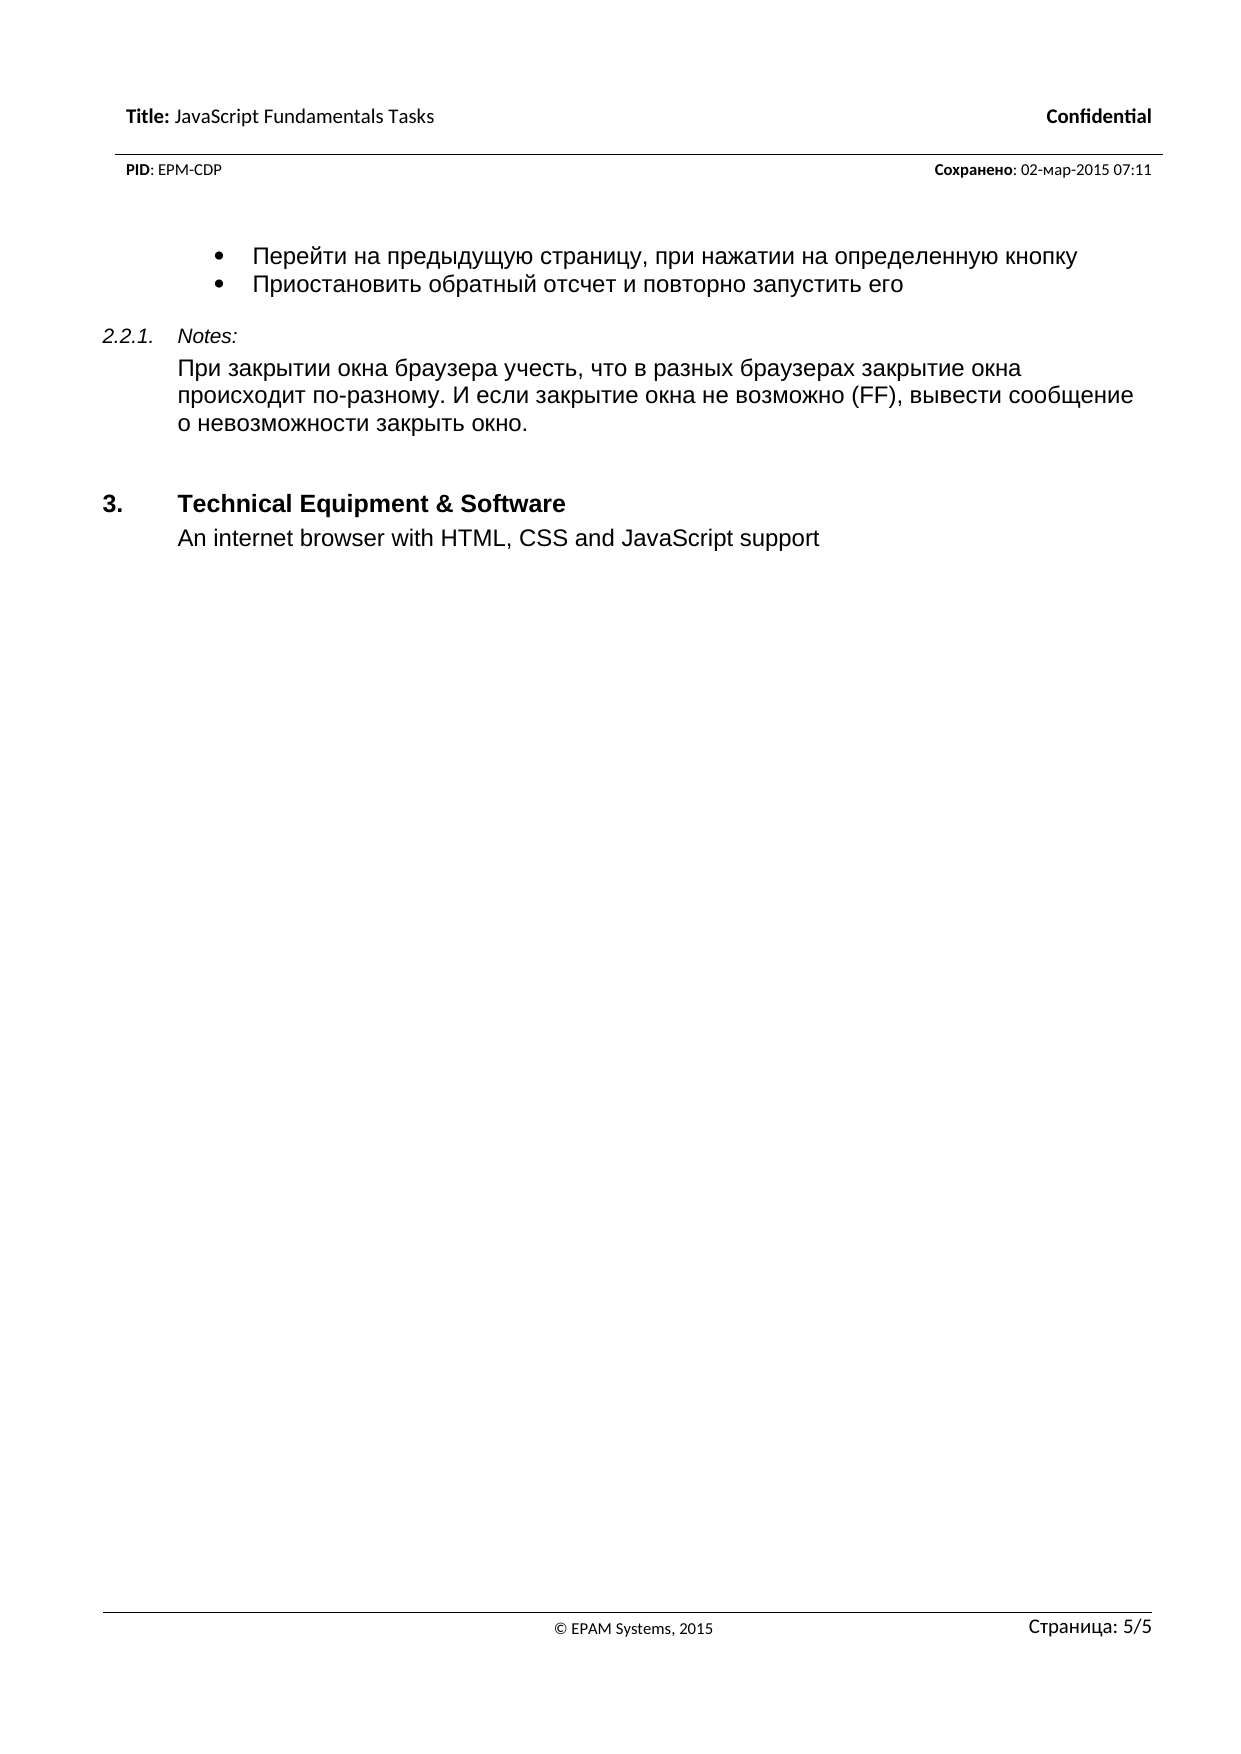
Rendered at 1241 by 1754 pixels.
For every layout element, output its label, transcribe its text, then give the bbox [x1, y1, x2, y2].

list Перейти на предыдущую страницу, при нажатии на определенную кнопку [215, 242, 1152, 270]
list Приостановить обратный отсчет и повторно запустить его [215, 270, 1152, 297]
text An internet browser with HTML, CSS and JavaScript support [177, 524, 1152, 552]
subtitle Notes: [102, 322, 1152, 347]
text При закрытии окна браузера учесть, что в разных браузерах закрытие окна происходит по-разному. И если закрытие окна не возможно (FF), вывести сообщение о невозможности закрыть окно. [177, 354, 1152, 437]
subtitle Technical Equipment & Software [102, 489, 1152, 518]
